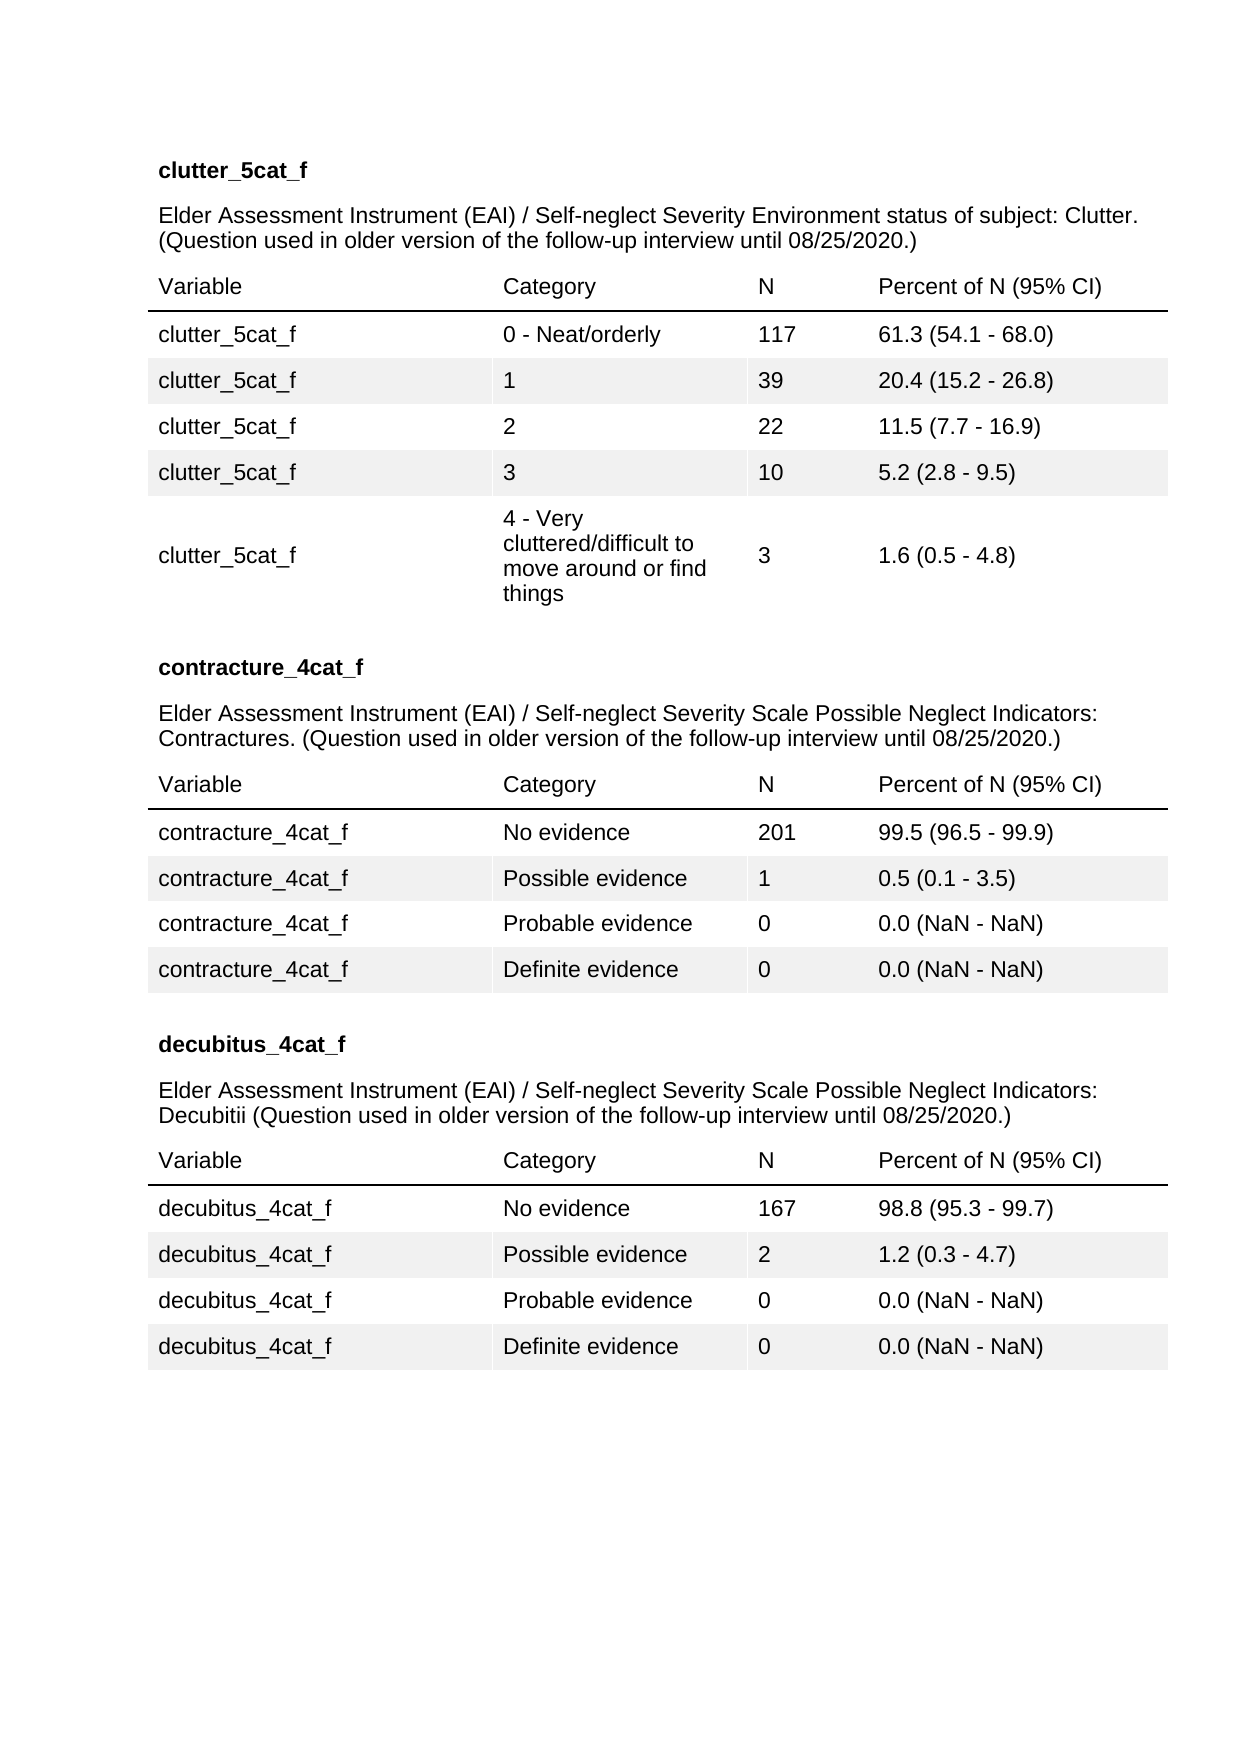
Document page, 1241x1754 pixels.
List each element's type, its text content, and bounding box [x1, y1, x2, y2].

table_cell Variable [148, 762, 492, 808]
table_cell Percent of N (95% CI) [868, 264, 1168, 310]
table_cell clutter_5cat_f [148, 358, 492, 404]
table_header clutter_5cat_f [148, 148, 1168, 193]
table_cell Elder Assessment Instrument (EAI) / Self-neglect Severity Scale Possible Neglect Indicators: Decubitii (Question used in older version of the follow-up interview until 08/25/2020.) [148, 1068, 1168, 1138]
table_cell 0 [748, 1324, 868, 1370]
table_cell 5.2 (2.8 - 9.5) [868, 450, 1168, 496]
table_cell 0 [748, 1278, 868, 1324]
table_cell 20.4 (15.2 - 26.8) [868, 358, 1168, 404]
table_cell Possible evidence [493, 856, 747, 901]
table_cell Definite evidence [493, 947, 747, 993]
table_cell Category [493, 762, 747, 808]
table_cell Category [493, 1139, 747, 1184]
table_cell 98.8 (95.3 - 99.7) [868, 1186, 1168, 1232]
table_cell Probable evidence [493, 901, 747, 947]
table_cell 1 [493, 358, 747, 404]
table_cell 0.0 (NaN - NaN) [868, 947, 1168, 993]
table_cell 0.0 (NaN - NaN) [868, 901, 1168, 947]
table_cell 2 [748, 1232, 868, 1278]
table_cell 4 - Very cluttered/difficult to move around or find things [493, 496, 747, 616]
table_cell Probable evidence [493, 1278, 747, 1324]
table_header decubitus_4cat_f [148, 1022, 1168, 1068]
table_cell clutter_5cat_f [148, 496, 492, 616]
table_cell 1 [748, 856, 868, 901]
table_cell 3 [748, 496, 868, 616]
table_cell 39 [748, 358, 868, 404]
table_cell Elder Assessment Instrument (EAI) / Self-neglect Severity Environment status of subject: Clutter. (Question used in older version of the follow-up interview until 08/25/2020.) [148, 194, 1168, 264]
table_cell 11.5 (7.7 - 16.9) [868, 404, 1168, 450]
table_cell Percent of N (95% CI) [868, 762, 1168, 808]
table_cell 117 [748, 312, 868, 358]
table_cell 0.0 (NaN - NaN) [868, 1278, 1168, 1324]
table_cell 167 [748, 1186, 868, 1232]
table_cell contracture_4cat_f [148, 856, 492, 901]
table_cell contracture_4cat_f [148, 901, 492, 947]
table_cell 1.2 (0.3 - 4.7) [868, 1232, 1168, 1278]
table_cell 0.5 (0.1 - 3.5) [868, 856, 1168, 901]
table_cell 0 - Neat/orderly [493, 312, 747, 358]
table_cell decubitus_4cat_f [148, 1278, 492, 1324]
table_cell contracture_4cat_f [148, 947, 492, 993]
table_cell Variable [148, 1139, 492, 1184]
table_cell clutter_5cat_f [148, 450, 492, 496]
table_cell 0 [748, 947, 868, 993]
table_cell Category [493, 264, 747, 310]
table_cell 1.6 (0.5 - 4.8) [868, 496, 1168, 616]
table_cell Variable [148, 264, 492, 310]
table_cell 201 [748, 810, 868, 856]
table_cell N [748, 762, 868, 808]
table_cell 2 [493, 404, 747, 450]
table_cell Definite evidence [493, 1324, 747, 1370]
table_cell Percent of N (95% CI) [868, 1139, 1168, 1184]
table_cell 3 [493, 450, 747, 496]
table_cell decubitus_4cat_f [148, 1186, 492, 1232]
table_cell clutter_5cat_f [148, 312, 492, 358]
table_cell Possible evidence [493, 1232, 747, 1278]
table_cell N [748, 264, 868, 310]
table_cell 10 [748, 450, 868, 496]
table_cell 22 [748, 404, 868, 450]
table_cell Elder Assessment Instrument (EAI) / Self-neglect Severity Scale Possible Neglect Indicators: Contractures. (Question used in older version of the follow-up interview until 08/25/2020.) [148, 691, 1168, 762]
table_cell decubitus_4cat_f [148, 1232, 492, 1278]
table_cell 0 [748, 901, 868, 947]
table_cell N [748, 1139, 868, 1184]
table_cell No evidence [493, 1186, 747, 1232]
table_cell decubitus_4cat_f [148, 1324, 492, 1370]
table_cell 61.3 (54.1 - 68.0) [868, 312, 1168, 358]
table_cell contracture_4cat_f [148, 810, 492, 856]
table_cell No evidence [493, 810, 747, 856]
table_cell 99.5 (96.5 - 99.9) [868, 810, 1168, 856]
table_cell clutter_5cat_f [148, 404, 492, 450]
table_cell 0.0 (NaN - NaN) [868, 1324, 1168, 1370]
table_header contracture_4cat_f [148, 645, 1168, 691]
